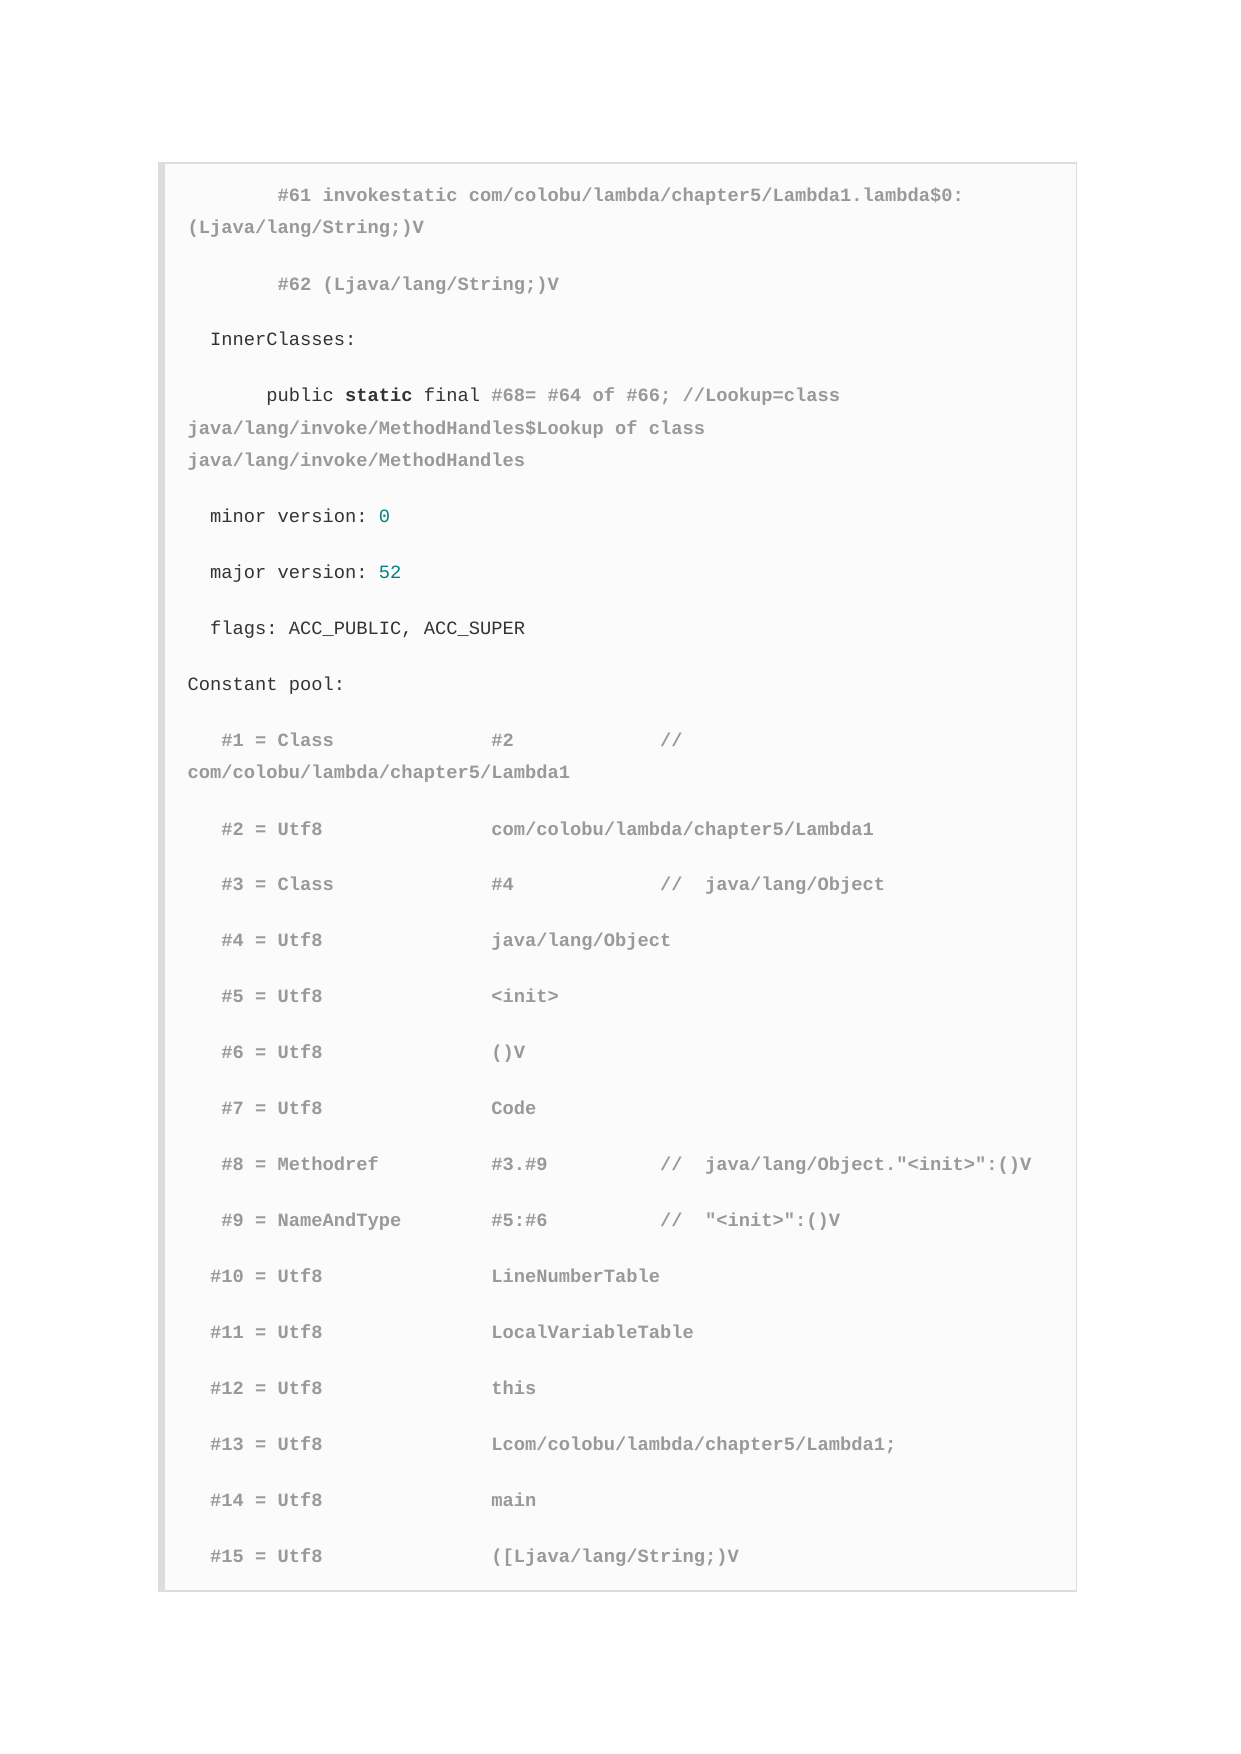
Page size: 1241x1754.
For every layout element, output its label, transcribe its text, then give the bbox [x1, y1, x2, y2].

text Constant pool: [165, 651, 1076, 702]
text #10 = Utf8 LineNumberTable [165, 1243, 1076, 1294]
text #4 = Utf8 java/lang/Object [165, 907, 1076, 958]
text #1 = Class #2 // com/colobu/lambda/chapter5/Lambda1 [165, 707, 1076, 790]
text InnerClasses: [165, 306, 1076, 357]
text flags: ACC_PUBLIC, ACC_SUPER [165, 595, 1076, 646]
text #9 = NameAndType #5:#6 // "<init>":()V [165, 1187, 1076, 1238]
text #12 = Utf8 this [165, 1355, 1076, 1406]
text minor version: 0 [165, 483, 1076, 534]
text #61 invokestatic com/colobu/lambda/chapter5/Lambda1.lambda$0:(Ljava/lang/String;)V [165, 164, 1076, 245]
text #6 = Utf8 ()V [165, 1019, 1076, 1070]
text #2 = Utf8 com/colobu/lambda/chapter5/Lambda1 [165, 795, 1076, 846]
text #8 = Methodref #3.#9 // java/lang/Object."<init>":()V [165, 1131, 1076, 1182]
text #5 = Utf8 <init> [165, 963, 1076, 1014]
text #14 = Utf8 main [165, 1467, 1076, 1517]
text public static final #68= #64 of #66; //Lookup=class java/lang/invoke/MethodHandles$Lookup of class java/lang/invoke/MethodHandles [165, 362, 1076, 478]
text #62 (Ljava/lang/String;)V [165, 250, 1076, 301]
text #15 = Utf8 ([Ljava/lang/String;)V [165, 1523, 1076, 1590]
text #11 = Utf8 LocalVariableTable [165, 1299, 1076, 1349]
text #13 = Utf8 Lcom/colobu/lambda/chapter5/Lambda1; [165, 1411, 1076, 1461]
text #7 = Utf8 Code [165, 1075, 1076, 1126]
text major version: 52 [165, 539, 1076, 590]
text #3 = Class #4 // java/lang/Object [165, 851, 1076, 902]
